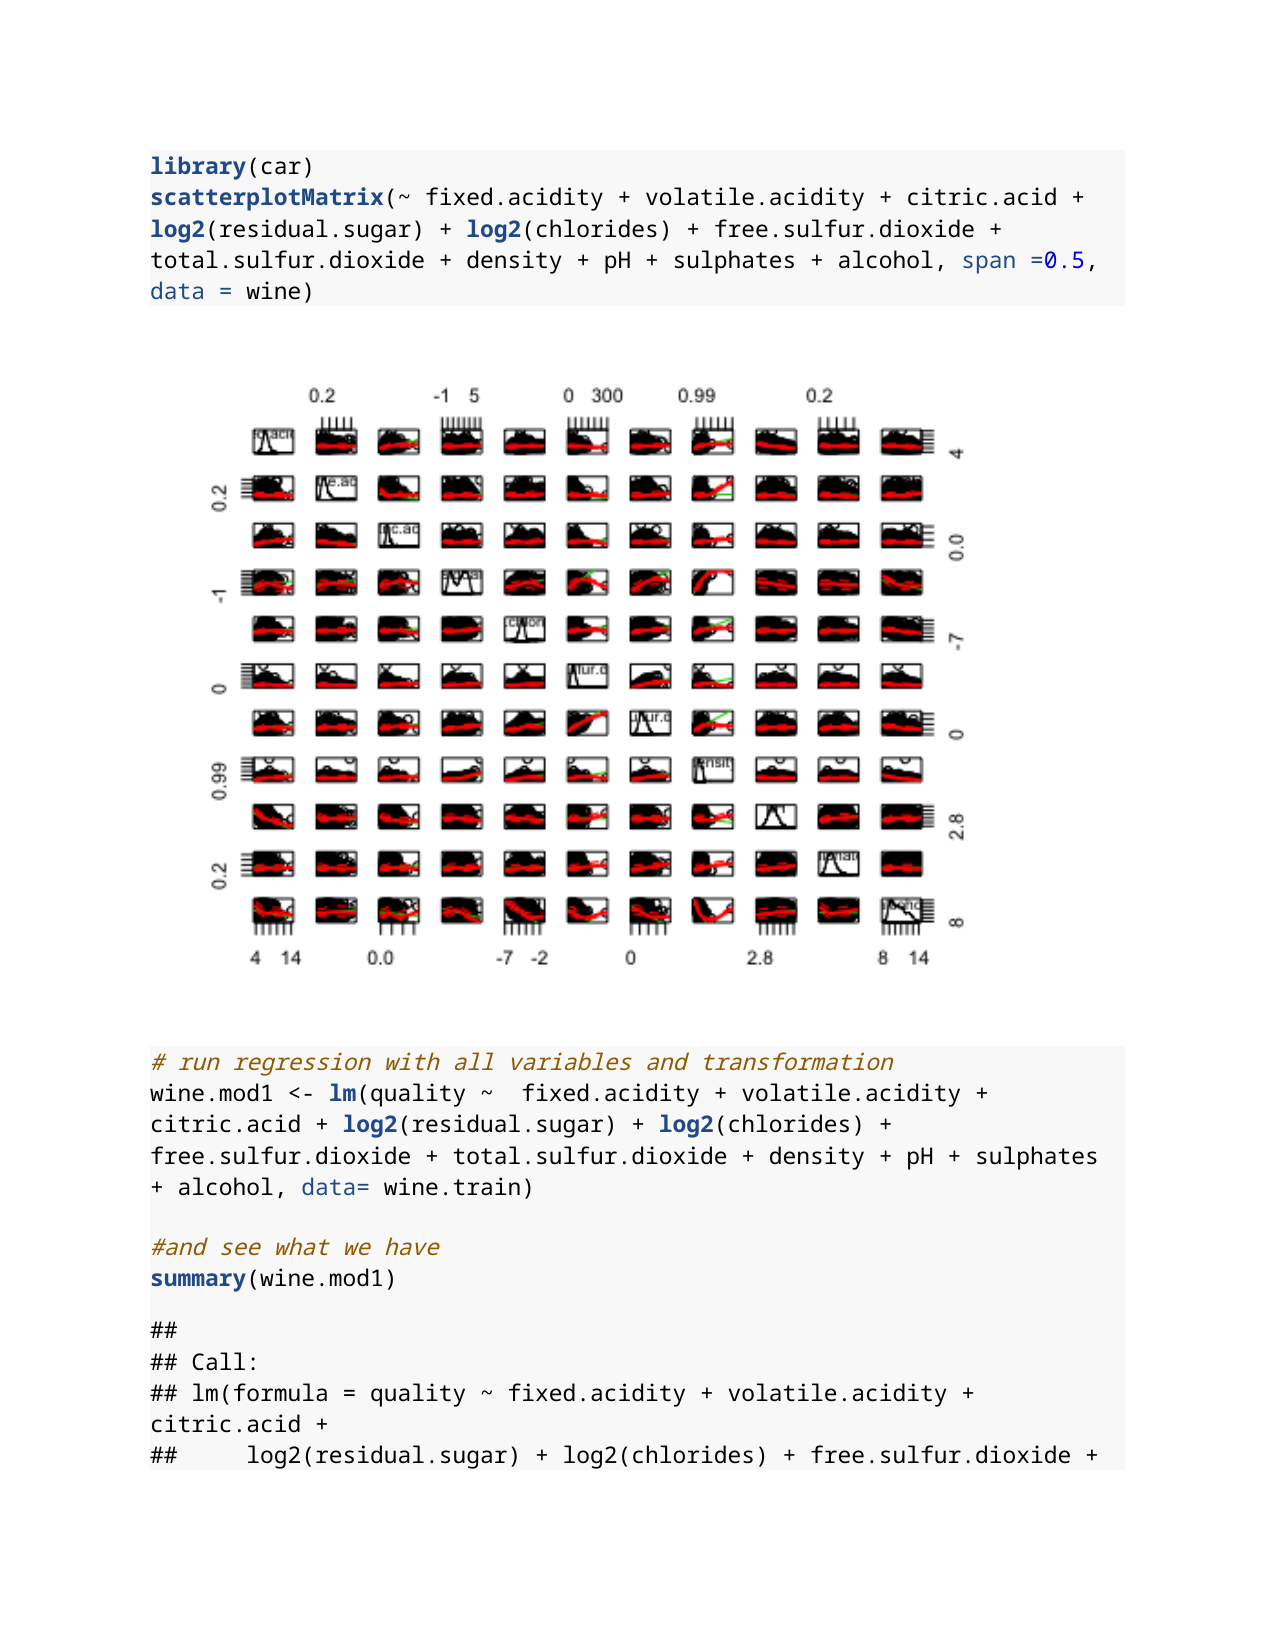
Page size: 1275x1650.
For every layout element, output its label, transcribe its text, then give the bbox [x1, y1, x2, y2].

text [150, 1314, 1125, 1470]
picture [150, 327, 1025, 1027]
text # run regression with all variables and transformation wine.mod1 <- lm(quality ~ fixed.acidity + volatile.acidity + citric.acid + log2(residual.sugar) + log2(chlorides) + free.sulfur.dioxide + total.sulfur.dioxide + density + pH + sulphates + alcohol, data= wine.train) #and see what we have summary(wine.mod1) [150, 1046, 1125, 1293]
text library(car) scatterplotMatrix(~ fixed.acidity + volatile.acidity + citric.acid + log2(residual.sugar) + log2(chlorides) + free.sulfur.dioxide + total.sulfur.dioxide + density + pH + sulphates + alcohol, span =0.5, data = wine) [150, 150, 1125, 306]
